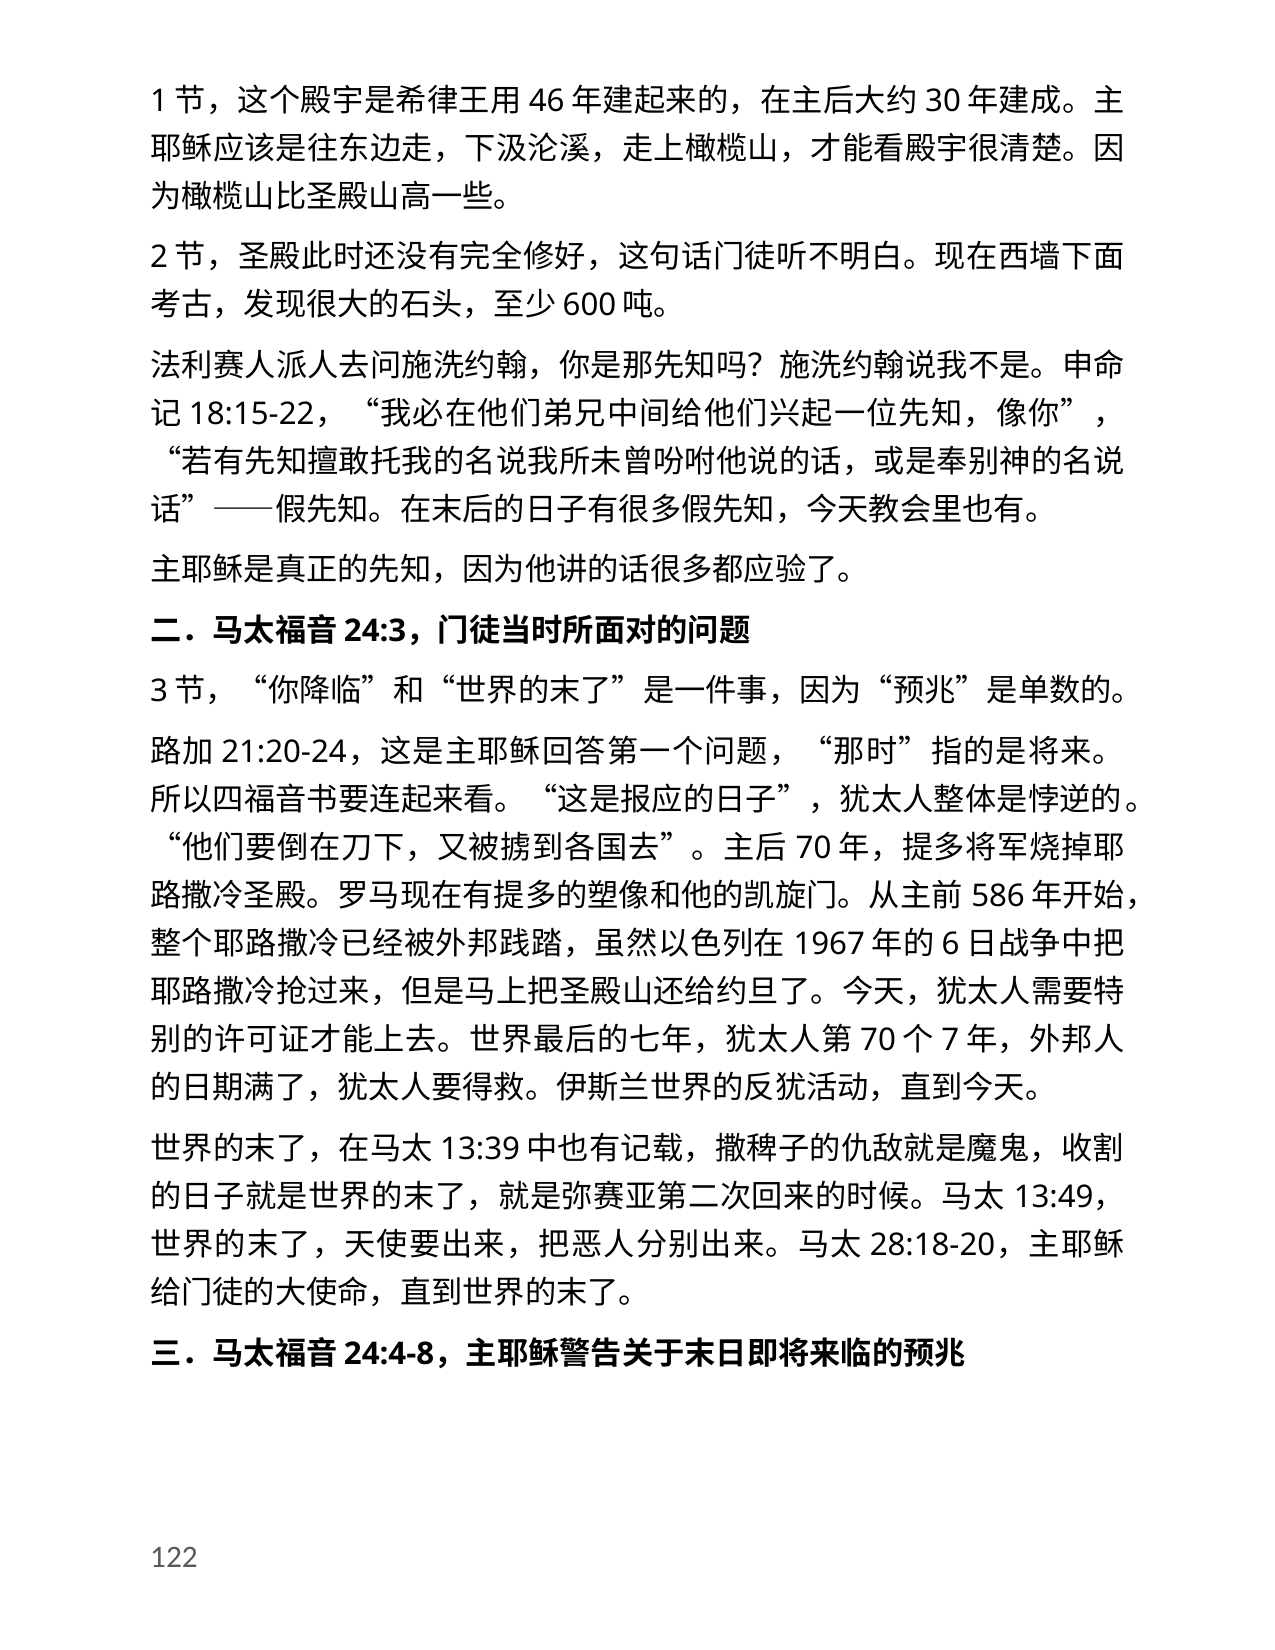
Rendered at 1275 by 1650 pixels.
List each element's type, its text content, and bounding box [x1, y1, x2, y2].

text 三．马太福音24:4-8，主耶稣警告关于末日即将来临的预兆 [150, 1328, 1125, 1373]
text 法利赛人派人去问施洗约翰，你是那先知吗？施洗约翰说我不是。申命记18:15-22，“我必在他们弟兄中间给他们兴起一位先知，像你”，“若有先知擅敢托我的名说我所未曾吩咐他说的话，或是奉别神的名说话”——假先知。在末后的日子有很多假先知，今天教会里也有。 [150, 340, 1125, 529]
text 3节，“你降临”和“世界的末了”是一件事，因为“预兆”是单数的。 [150, 666, 1125, 711]
text 2节，圣殿此时还没有完全修好，这句话门徒听不明白。现在西墙下面考古，发现很大的石头，至少600吨。 [150, 231, 1125, 325]
text 1节，这个殿宇是希律王用46年建起来的，在主后大约30年建成。主耶稣应该是往东边走，下汲沦溪，走上橄榄山，才能看殿宇很清楚。因为橄榄山比圣殿山高一些。 [150, 75, 1125, 216]
text 世界的末了，在马太13:39中也有记载，撒稗子的仇敌就是魔鬼，收割的日子就是世界的末了，就是弥赛亚第二次回来的时候。马太13:49，世界的末了，天使要出来，把恶人分别出来。马太28:18-20，主耶稣给门徒的大使命，直到世界的末了。 [150, 1123, 1125, 1313]
text 二．马太福音24:3，门徒当时所面对的问题 [150, 605, 1125, 650]
text 路加21:20-24，这是主耶稣回答第一个问题，“那时”指的是将来。所以四福音书要连起来看。“这是报应的日子”，犹太人整体是悖逆的。“他们要倒在刀下，又被掳到各国去”。主后70年，提多将军烧掉耶路撒冷圣殿。罗马现在有提多的塑像和他的凯旋门。从主前586年开始，整个耶路撒冷已经被外邦践踏，虽然以色列在1967年的6日战争中把耶路撒冷抢过来，但是马上把圣殿山还给约旦了。今天，犹太人需要特别的许可证才能上去。世界最后的七年，犹太人第70个7年，外邦人的日期满了，犹太人要得救。伊斯兰世界的反犹活动，直到今天。 [150, 726, 1125, 1108]
text 主耶稣是真正的先知，因为他讲的话很多都应验了。 [150, 544, 1125, 590]
